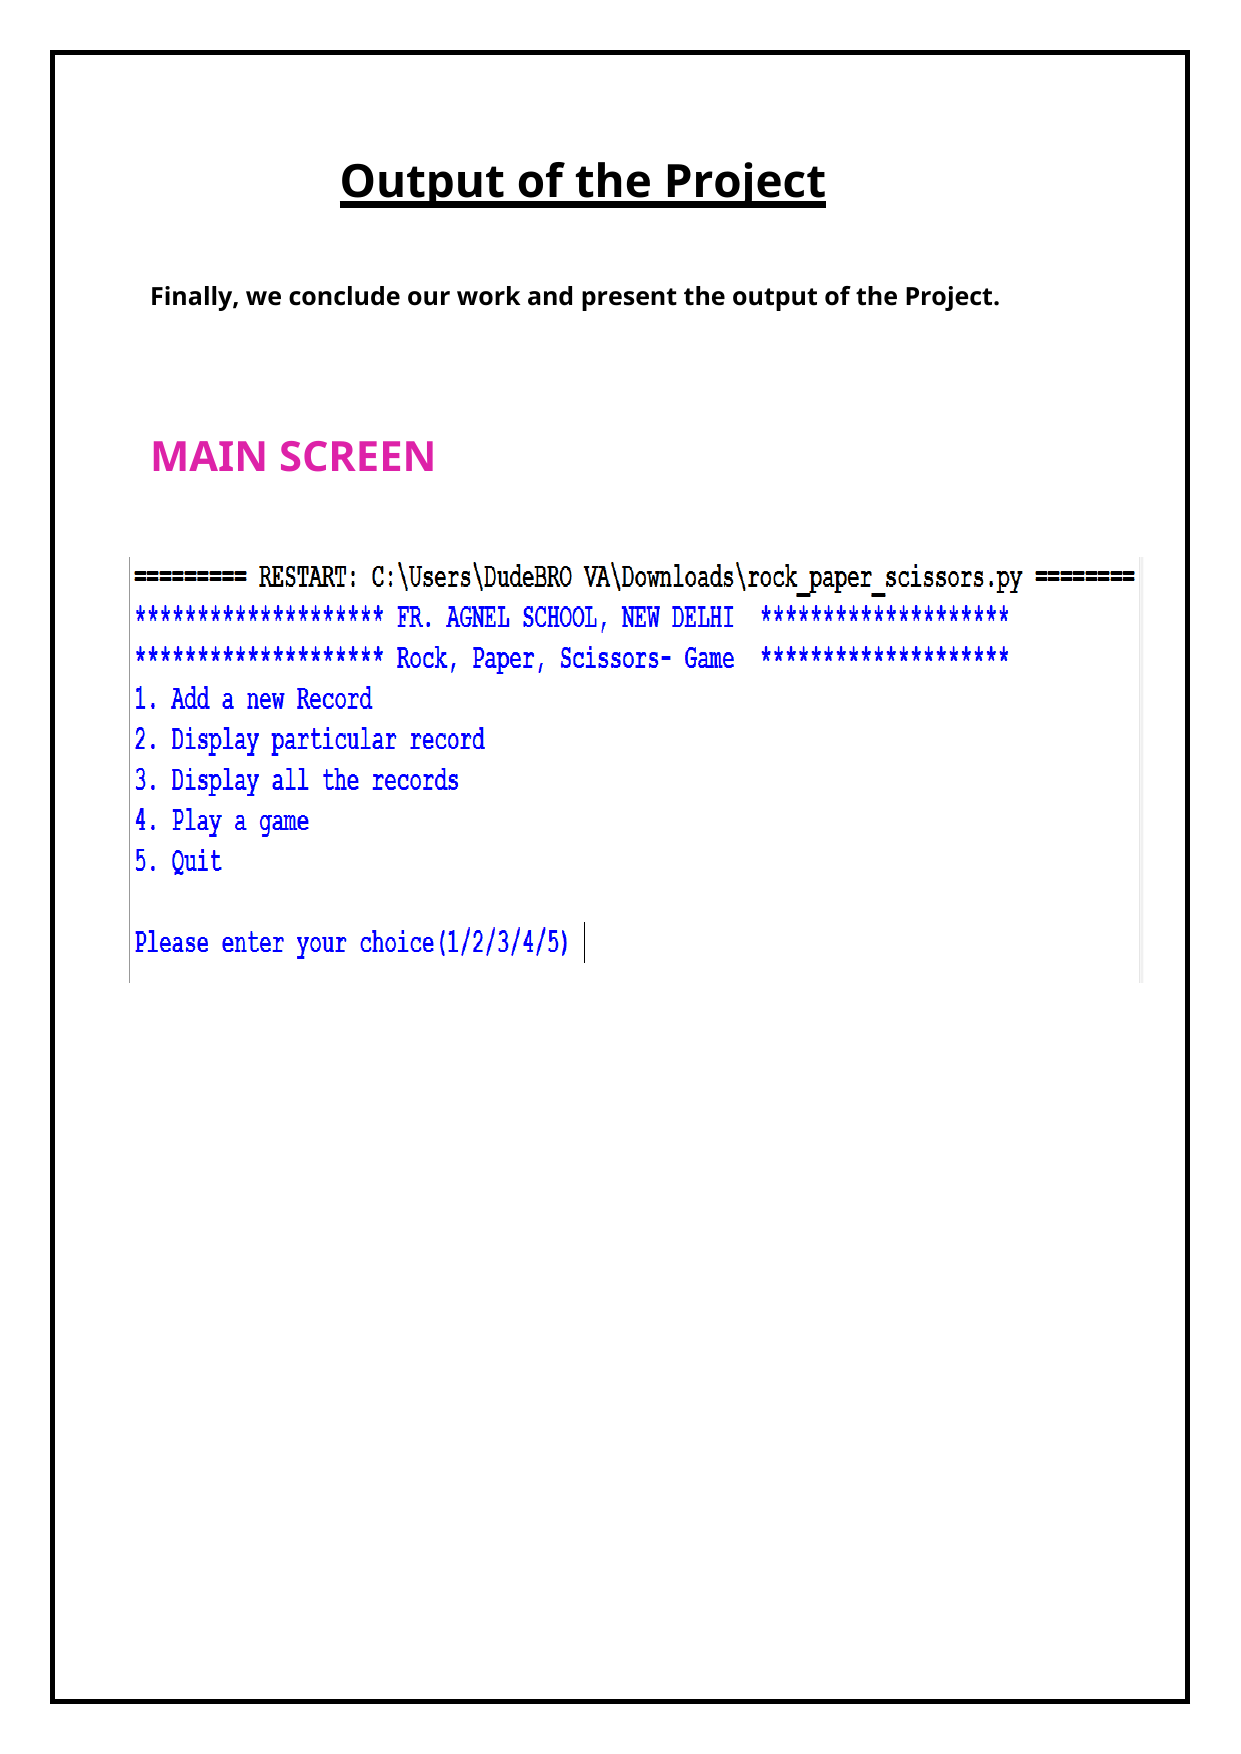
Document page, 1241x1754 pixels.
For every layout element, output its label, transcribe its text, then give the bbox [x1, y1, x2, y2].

picture [129, 557, 1144, 983]
subtitle MAIN SCREEN [150, 427, 1103, 484]
subtitle Output of the Project [166, 148, 999, 211]
text Finally, we conclude our work and present the output of the Project. [150, 278, 1103, 312]
